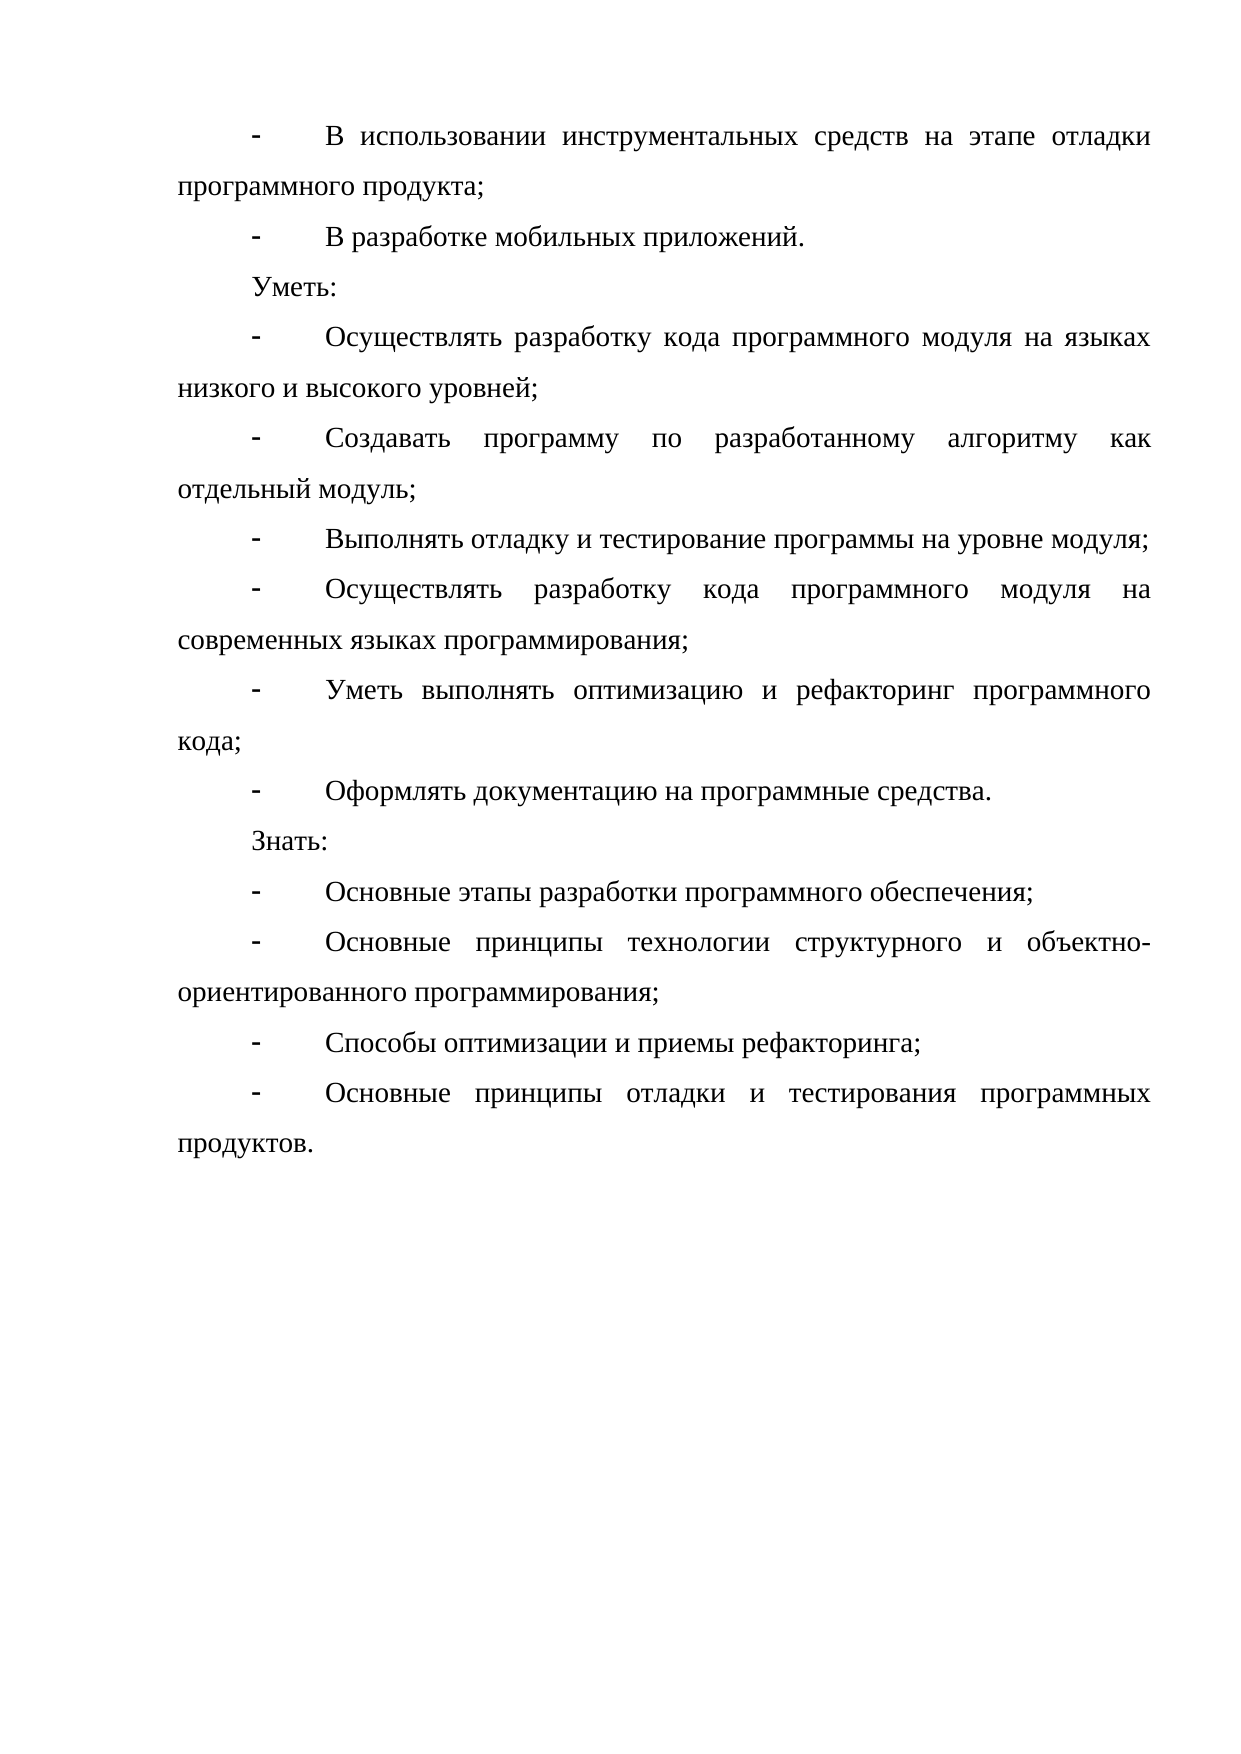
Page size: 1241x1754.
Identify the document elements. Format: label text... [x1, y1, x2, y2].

list Создавать программу по разработанному алгоритму как отдельный модуль; [177, 420, 1152, 504]
list Уметь выполнять оптимизацию и рефакторинг программного кода; [177, 672, 1152, 756]
list Выполнять отладку и тестирование программы на уровне модуля; [177, 521, 1152, 555]
list Основные принципы отладки и тестирования программных продуктов. [177, 1075, 1152, 1159]
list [177, 118, 1152, 202]
list Основные принципы технологии структурного и объектно-ориентированного программирования; [177, 924, 1152, 1008]
list Основные этапы разработки программного обеспечения; [177, 874, 1152, 907]
list Оформлять документацию на программные средства. [177, 773, 1152, 807]
text Уметь: [177, 269, 1152, 303]
list Осуществлять разработку кода программного модуля на языках низкого и высокого уровней; [177, 319, 1152, 403]
text Знать: [177, 823, 1152, 857]
list Способы оптимизации и приемы рефакторинга; [177, 1025, 1152, 1058]
list Осуществлять разработку кода программного модуля на современных языках программирования; [177, 571, 1152, 655]
list В разработке мобильных приложений. [177, 219, 1152, 252]
